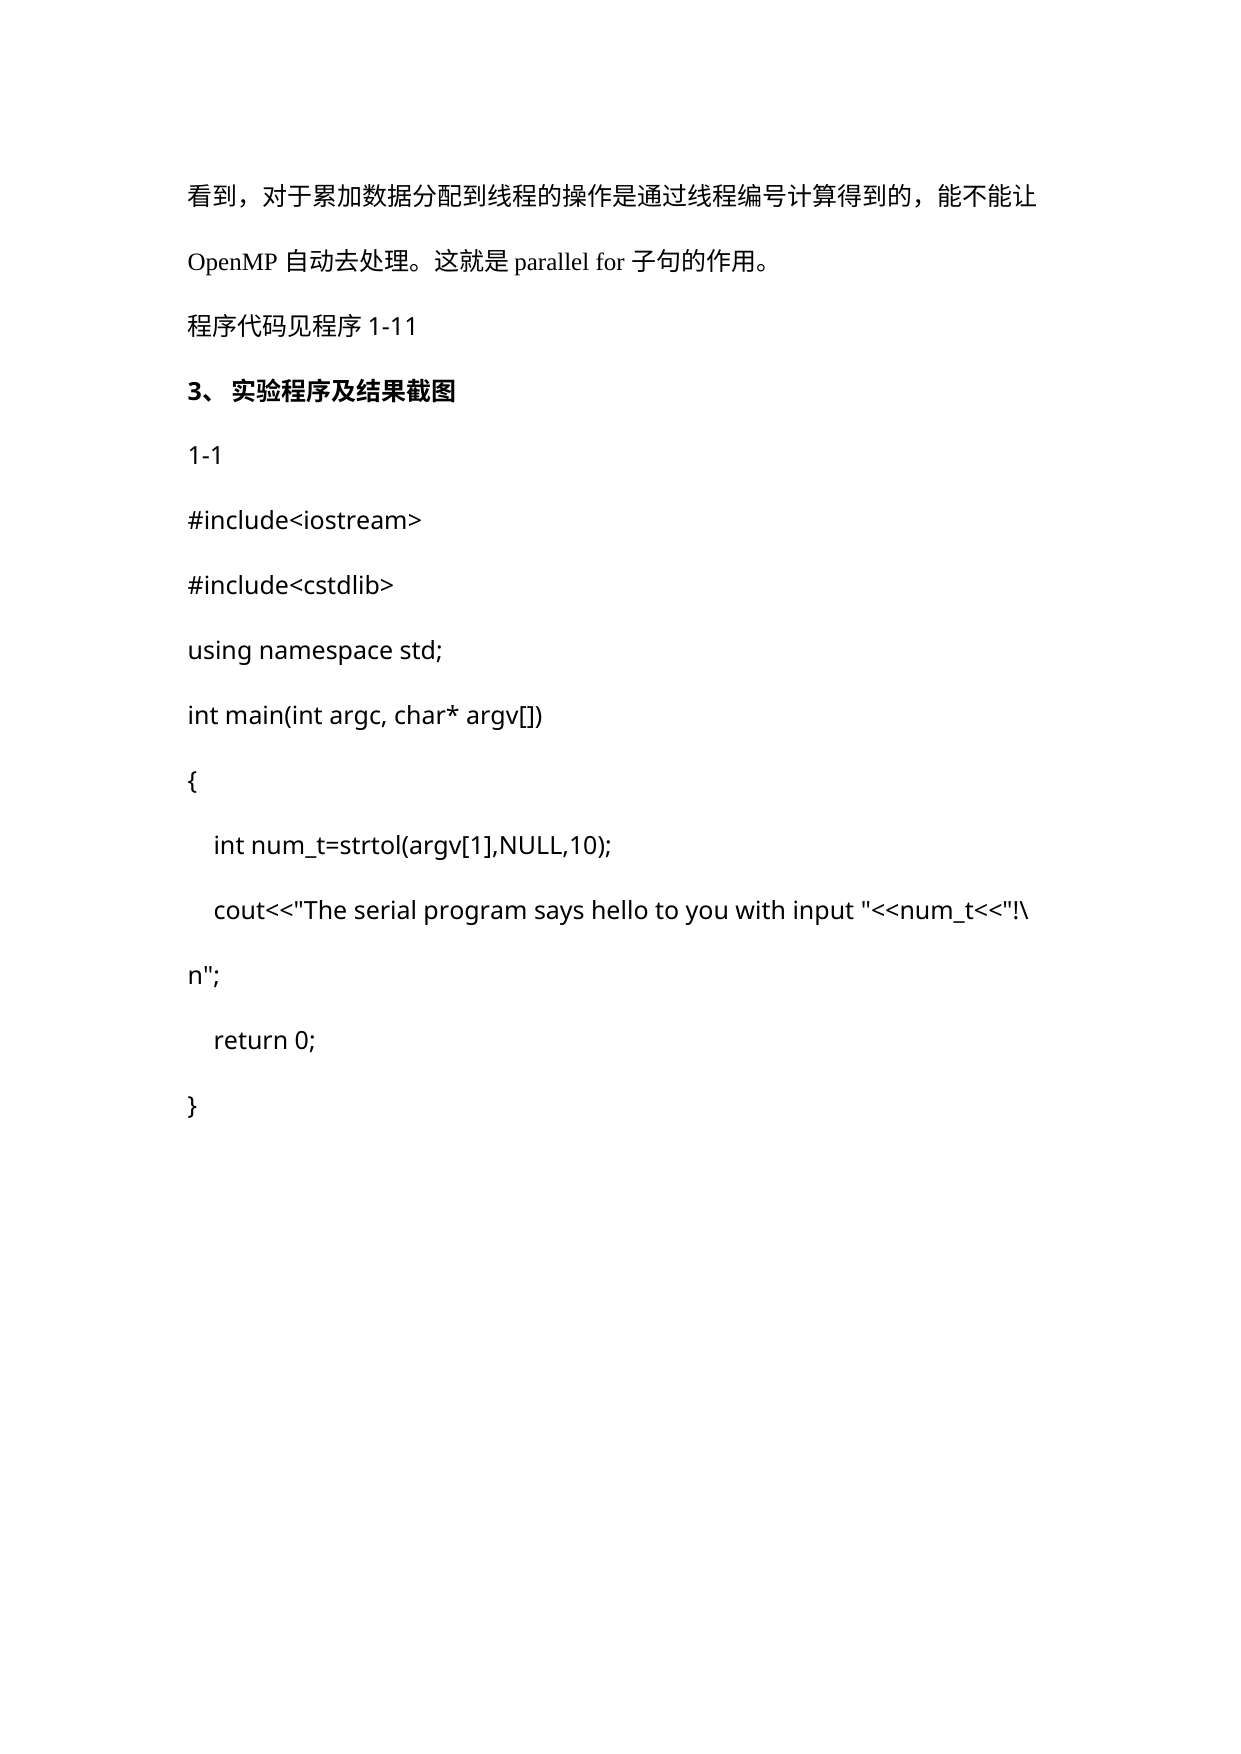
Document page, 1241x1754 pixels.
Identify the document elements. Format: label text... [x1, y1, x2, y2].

text int num_t=strtol(argv[1],NULL,10); [187, 812, 1053, 877]
text int main(int argc, char* argv[]) [187, 682, 1053, 747]
text using namespace std; [187, 617, 1053, 682]
text return 0; [187, 1007, 1053, 1072]
text } [187, 1072, 1053, 1137]
text cout<<"The serial program says hello to you with input "<<num_t<<"!\n"; [187, 877, 1053, 1007]
text #include<iostream> [187, 487, 1053, 552]
text { [187, 747, 1053, 812]
text 程序代码见程序1-11 [187, 292, 1053, 357]
text 1-1 [187, 422, 1053, 487]
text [187, 162, 1053, 292]
text #include<cstdlib> [187, 552, 1053, 617]
list 实验程序及结果截图 [187, 357, 1053, 422]
